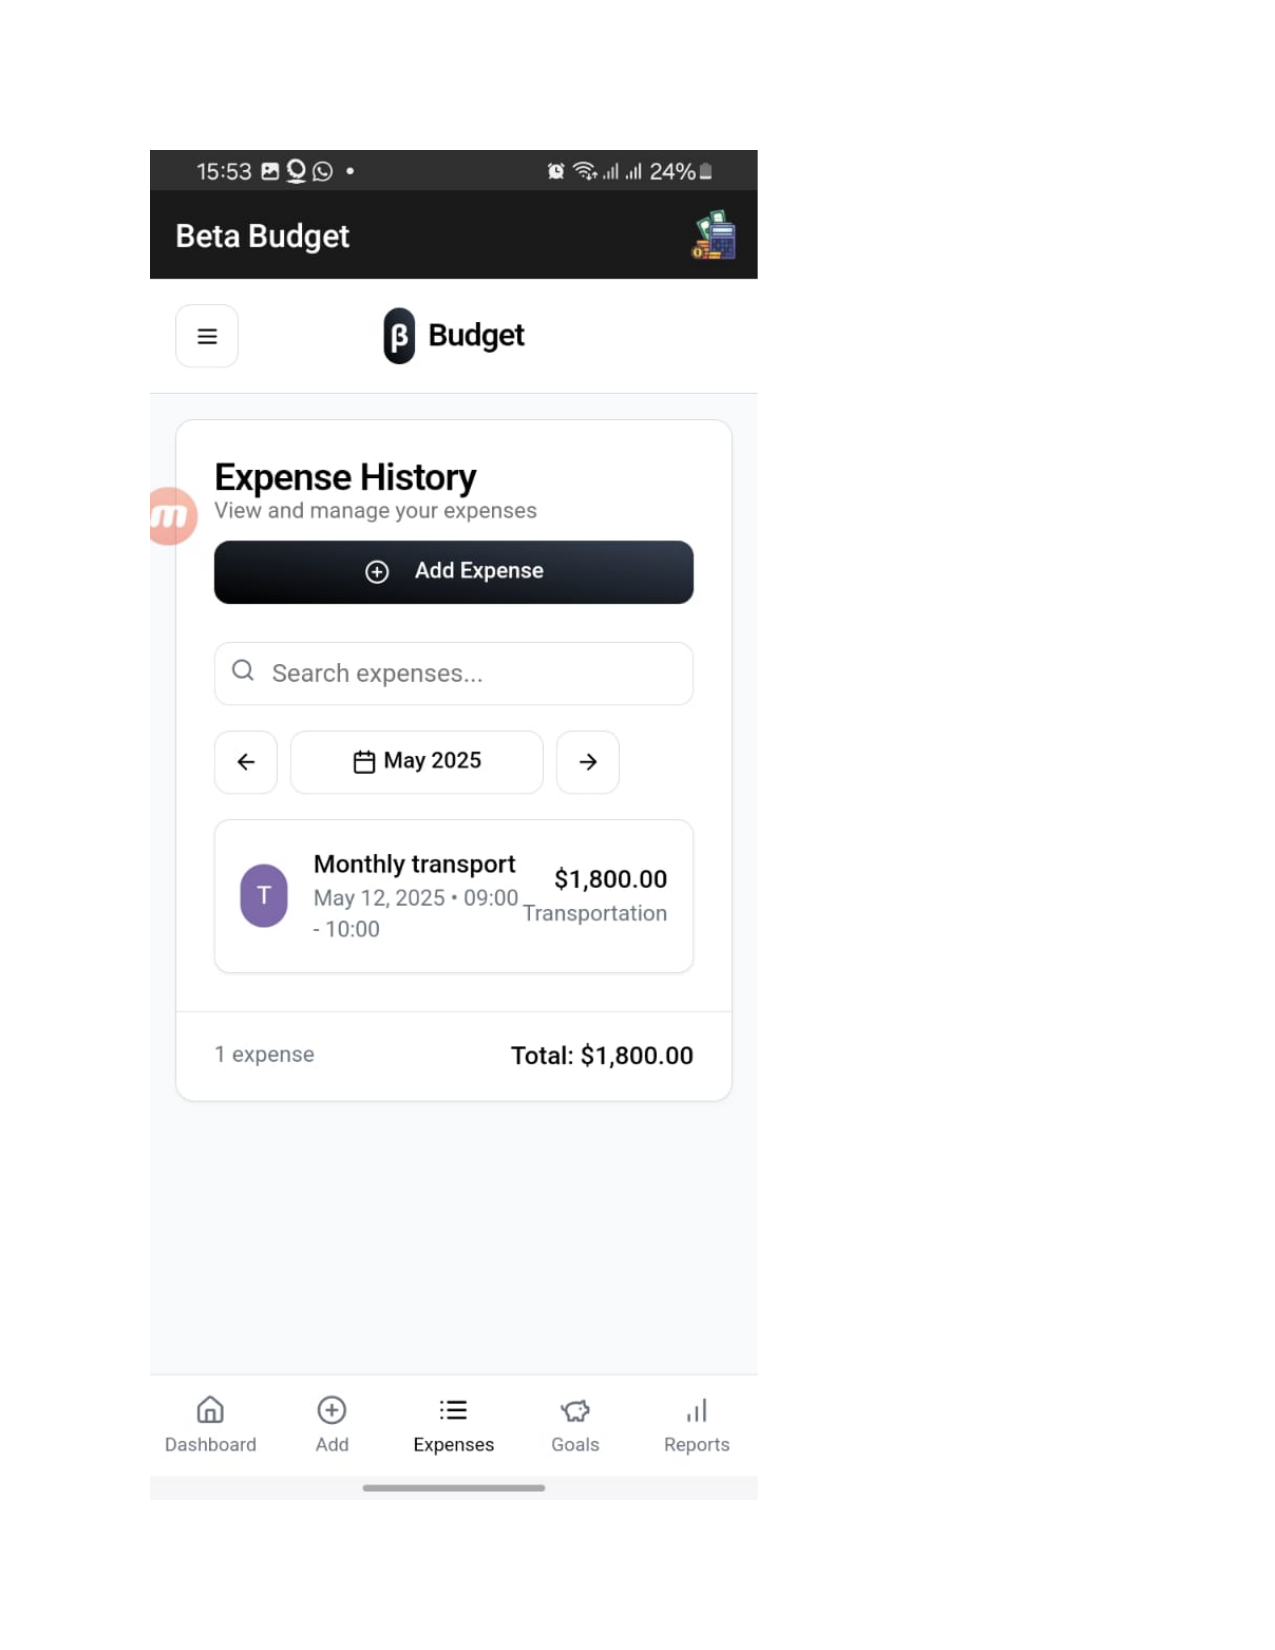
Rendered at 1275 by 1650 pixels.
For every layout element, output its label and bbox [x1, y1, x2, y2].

picture [150, 150, 758, 1500]
